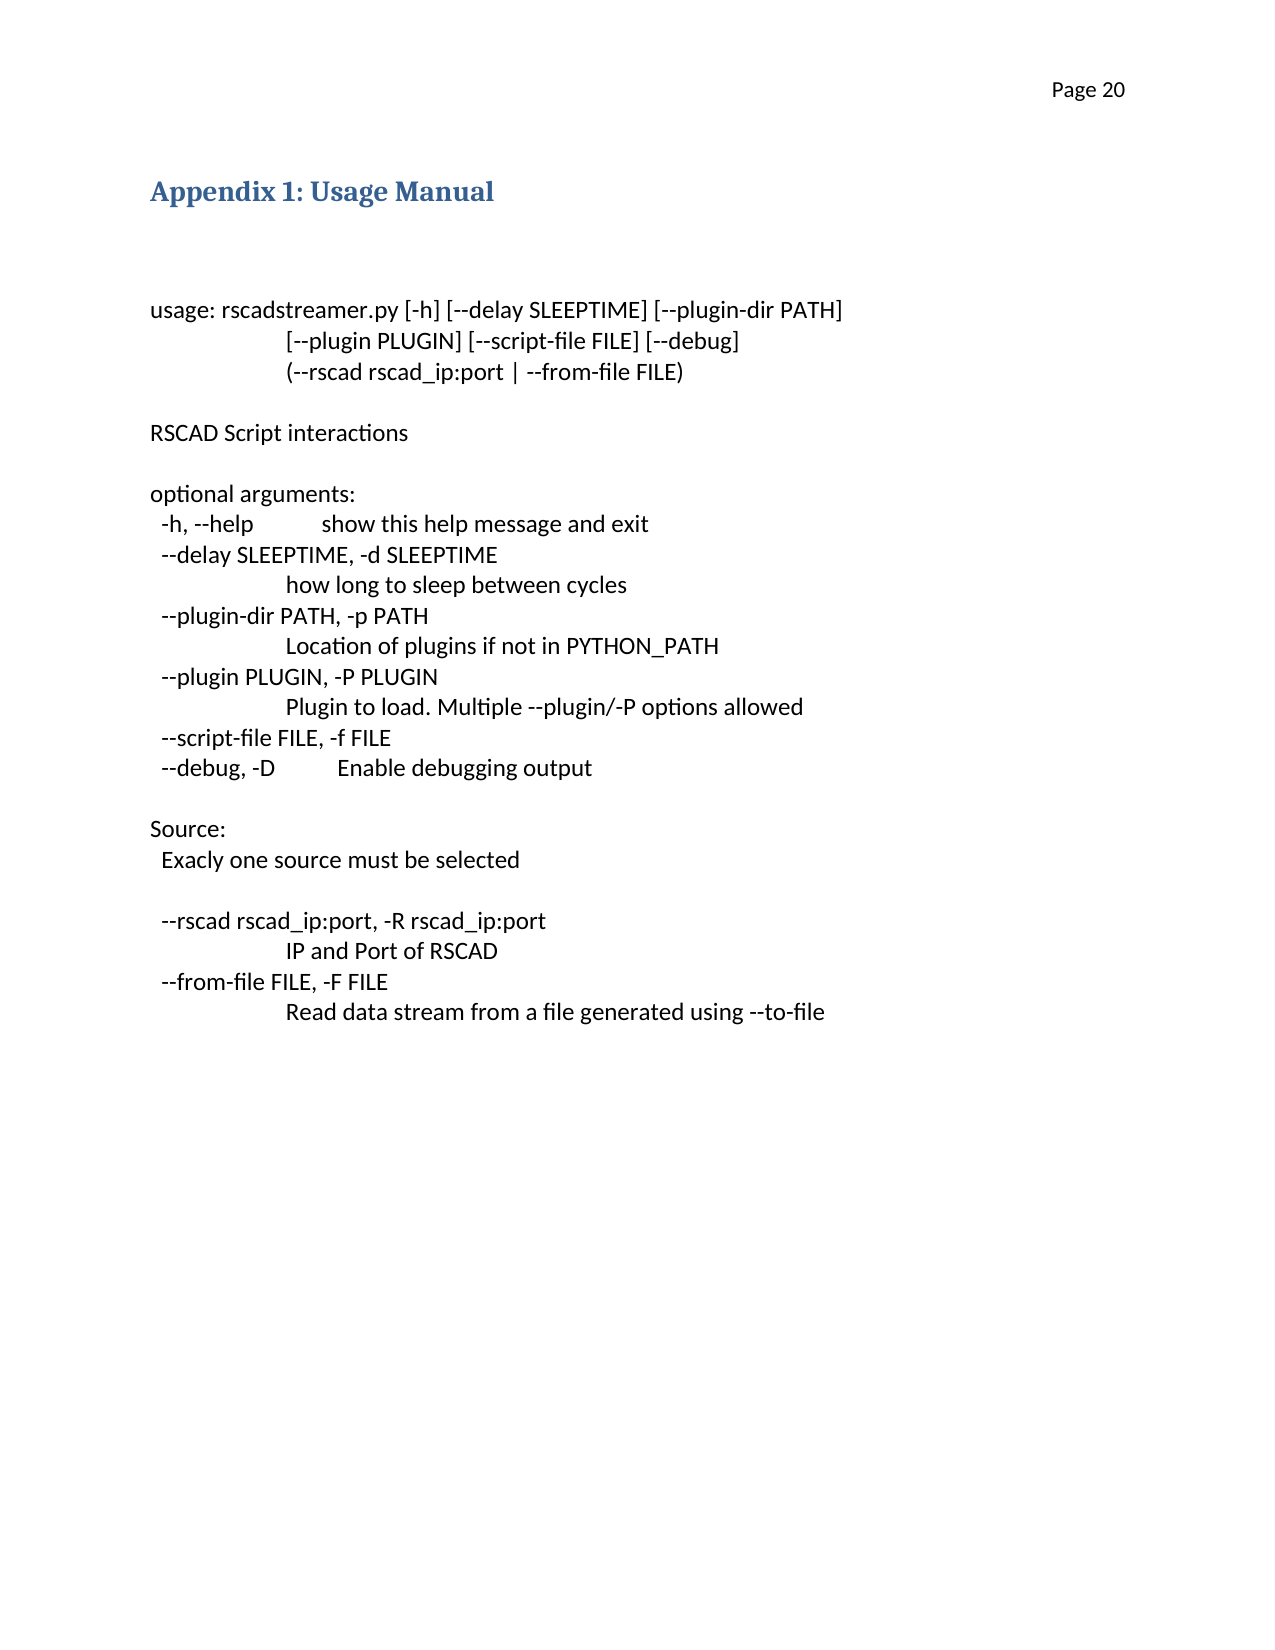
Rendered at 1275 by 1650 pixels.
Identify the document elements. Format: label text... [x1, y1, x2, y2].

text Location of plugins if not in PYTHON_PATH [150, 630, 1125, 661]
text usage: rscadstreamer.py [-h] [--delay SLEEPTIME] [--plugin-dir PATH] [150, 294, 1125, 325]
text --plugin-dir PATH, -p PATH [150, 600, 1125, 630]
text Plugin to load. Multiple --plugin/-P options allowed [150, 691, 1125, 722]
subtitle Appendix 1: Usage Manual [150, 175, 1125, 208]
text --plugin PLUGIN, -P PLUGIN [150, 661, 1125, 691]
text how long to sleep between cycles [150, 569, 1125, 600]
text --rscad rscad_ip:port, -R rscad_ip:port [150, 905, 1125, 936]
text optional arguments: [150, 478, 1125, 508]
text --script-file FILE, -f FILE [150, 722, 1125, 752]
text --from-file FILE, -F FILE [150, 966, 1125, 997]
text -h, --help show this help message and exit [150, 508, 1125, 539]
text --debug, -D Enable debugging output [150, 752, 1125, 783]
text Exacly one source must be selected [150, 844, 1125, 874]
text --delay SLEEPTIME, -d SLEEPTIME [150, 539, 1125, 569]
text [--plugin PLUGIN] [--script-file FILE] [--debug] [150, 325, 1125, 356]
text (--rscad rscad_ip:port | --from-file FILE) [150, 356, 1125, 386]
text Source: [150, 813, 1125, 844]
text RSCAD Script interactions [150, 417, 1125, 447]
text IP and Port of RSCAD [150, 936, 1125, 966]
text Read data stream from a file generated using --to-file [150, 997, 1125, 1027]
